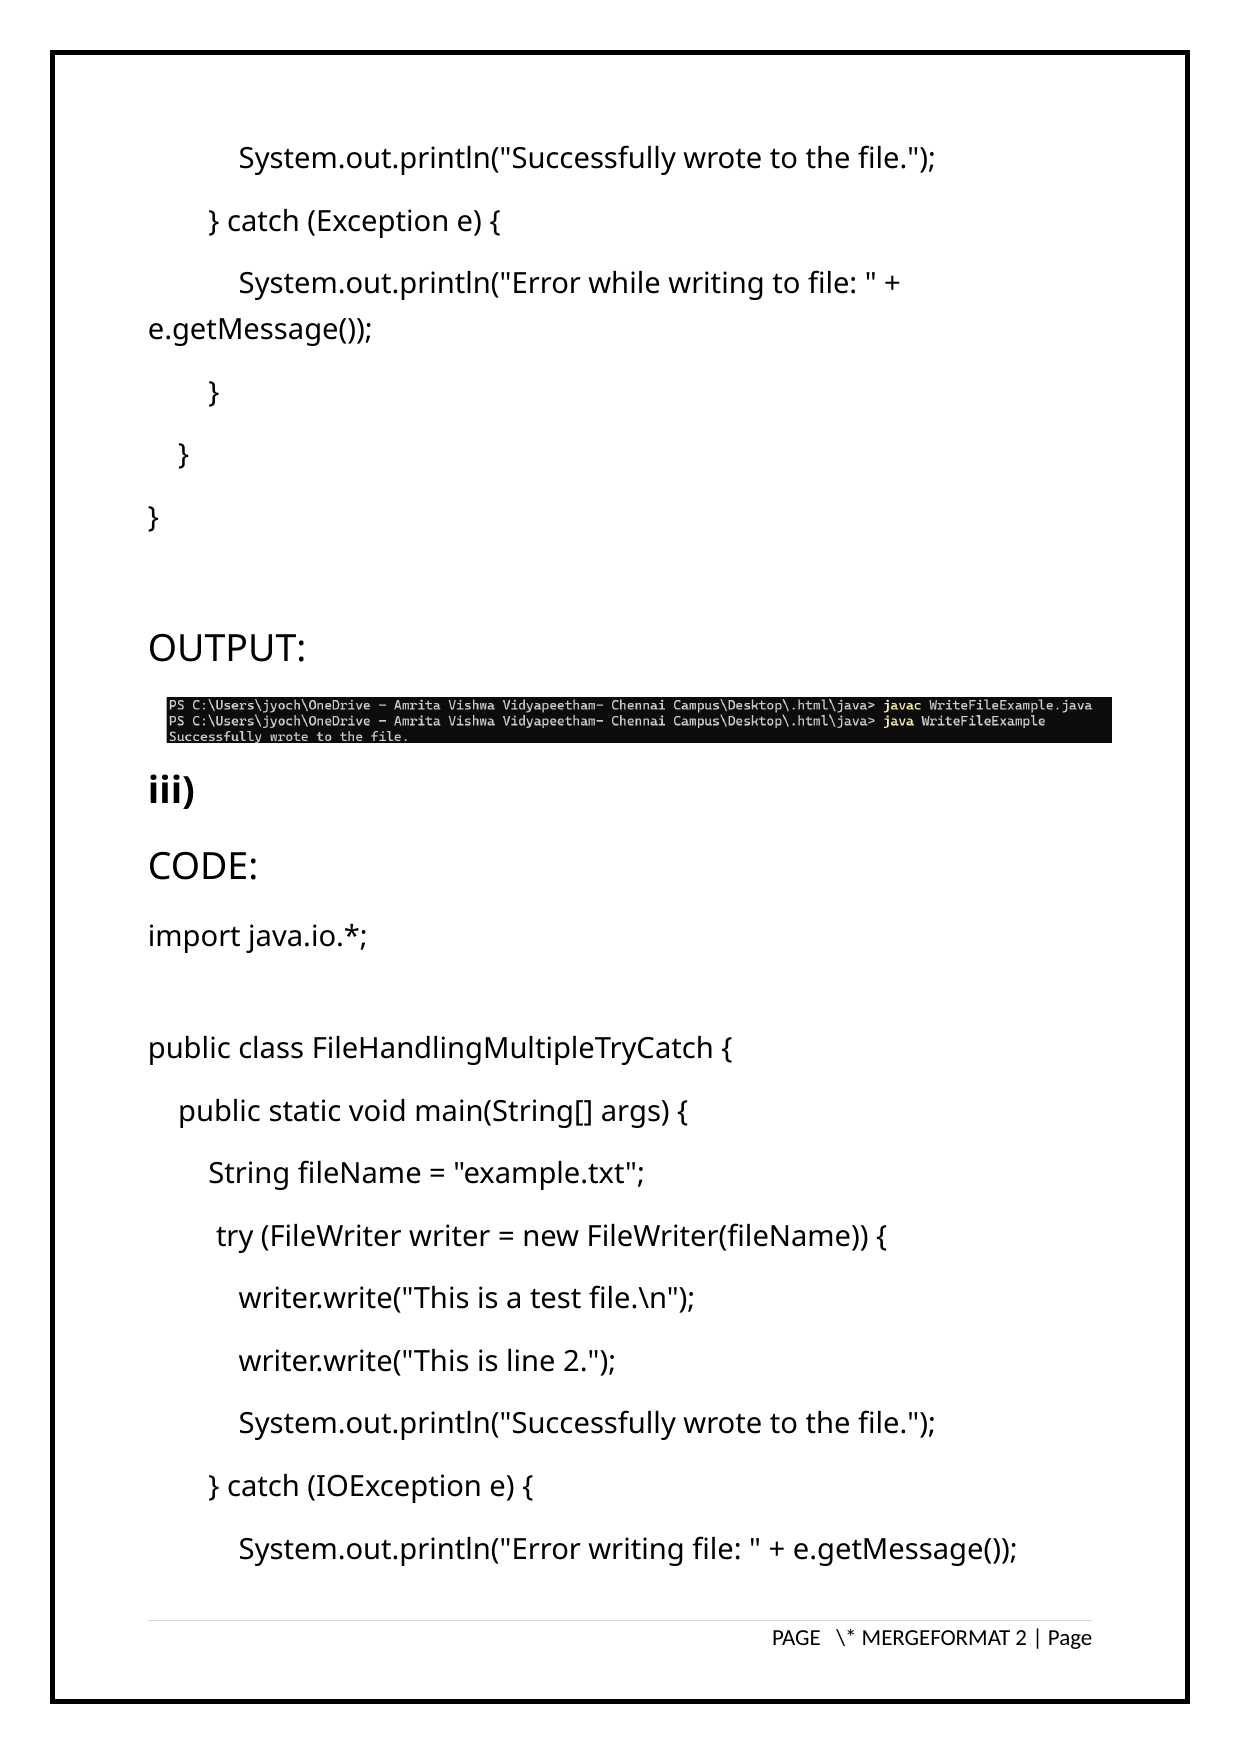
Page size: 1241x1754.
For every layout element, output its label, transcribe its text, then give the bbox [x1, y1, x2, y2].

text System.out.println("Error while writing to file: " + e.getMessage()); [148, 262, 1092, 348]
text String fileName = "example.txt"; [148, 1152, 1092, 1192]
text public class FileHandlingMultipleTryCatch { [148, 1027, 1092, 1067]
text } catch (IOException e) { [148, 1465, 1092, 1505]
text } [148, 371, 1092, 411]
text try (FileWriter writer = new FileWriter(fileName)) { [148, 1215, 1092, 1255]
text } catch (Exception e) { [148, 200, 1092, 239]
text System.out.println("Error writing file: " + e.getMessage()); [148, 1528, 1092, 1568]
text public static void main(String[] args) { [148, 1090, 1092, 1129]
text OUTPUT: [148, 621, 1092, 672]
text System.out.println("Successfully wrote to the file."); [148, 137, 1092, 177]
text CODE: [148, 839, 1092, 891]
text writer.write("This is a test file.\n"); [148, 1278, 1092, 1317]
text import java.io.*; [148, 915, 1092, 955]
text System.out.println("Successfully wrote to the file."); [148, 1403, 1092, 1442]
text } [148, 496, 1092, 536]
text } [148, 434, 1092, 473]
text writer.write("This is line 2."); [148, 1340, 1092, 1380]
text iii) [148, 764, 1092, 815]
